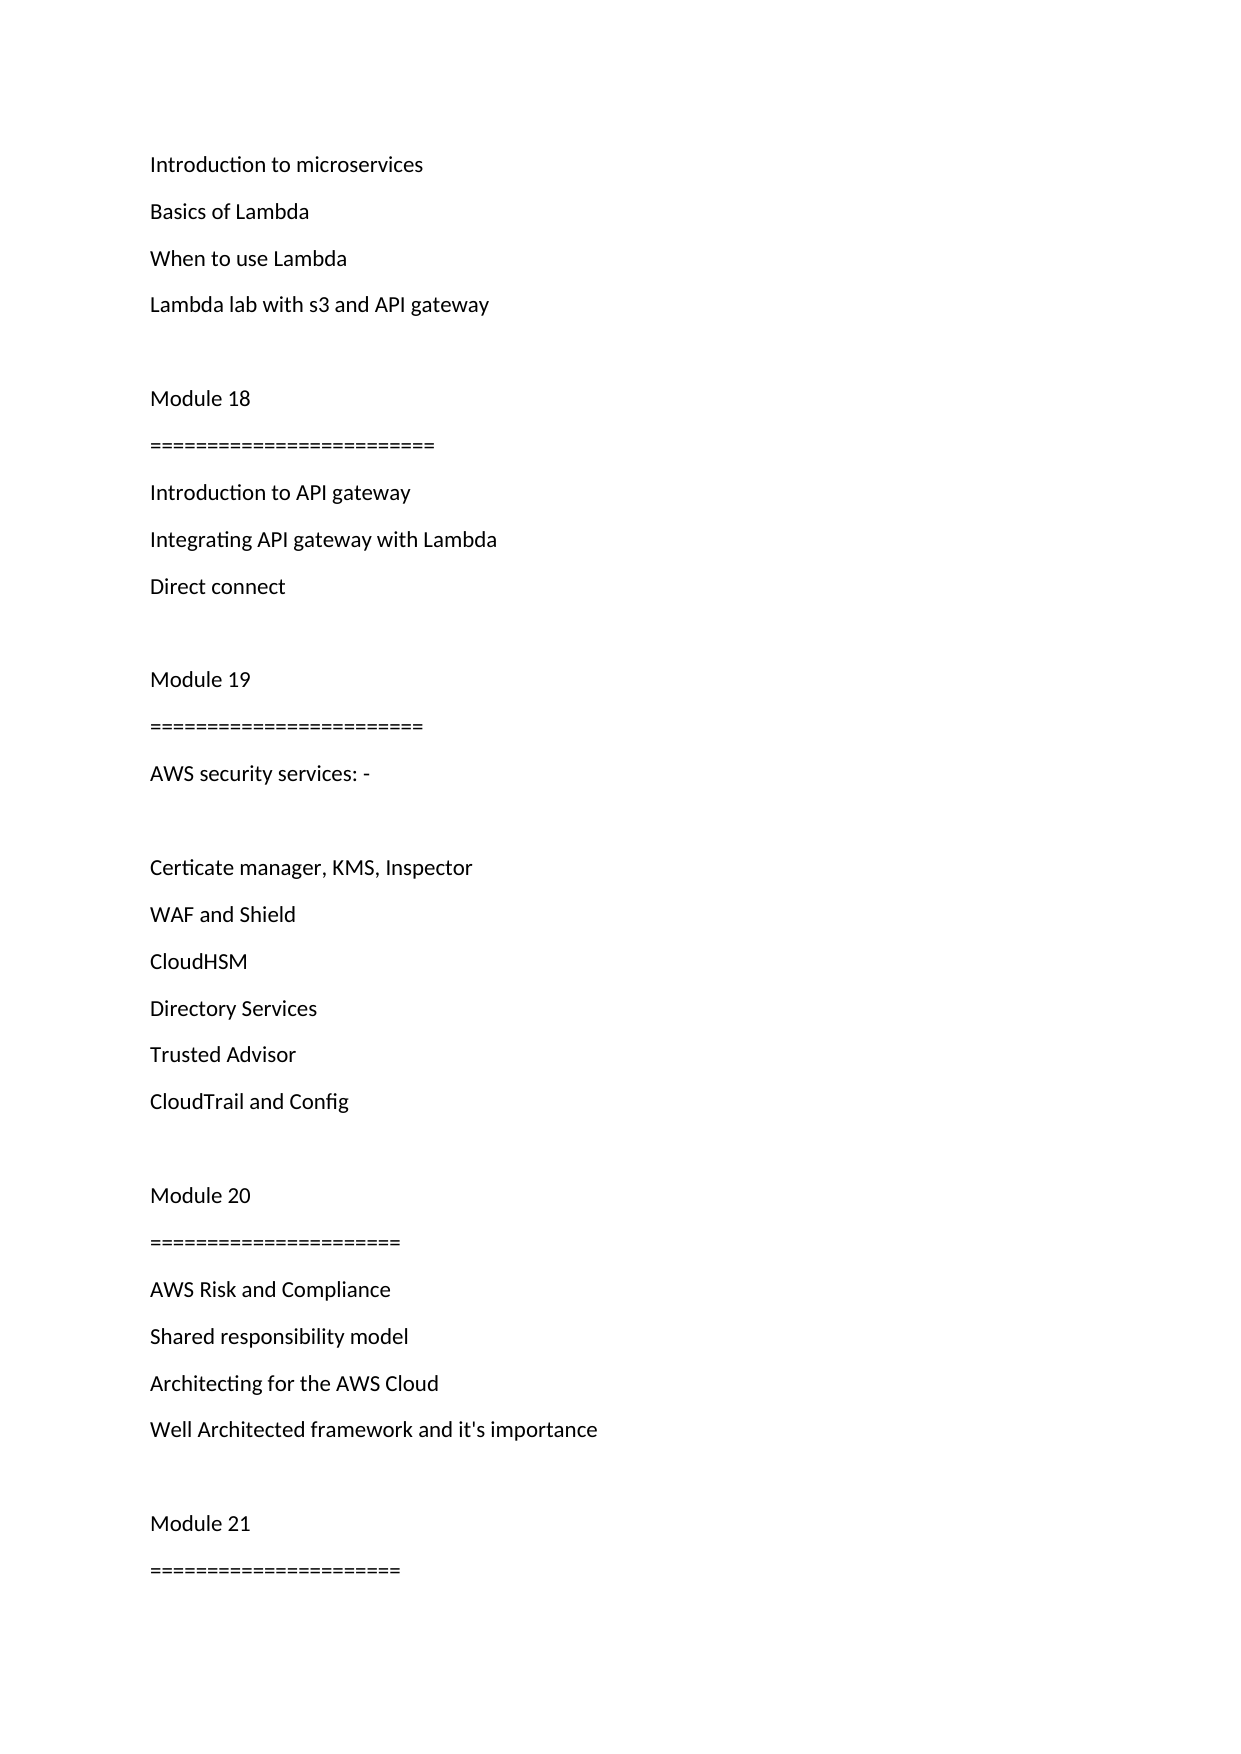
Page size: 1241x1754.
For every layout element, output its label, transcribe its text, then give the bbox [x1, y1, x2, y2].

text Shared responsibility model [150, 1322, 1090, 1350]
text Basics of Lambda [150, 197, 1090, 225]
text AWS Risk and Compliance [150, 1275, 1090, 1303]
text When to use Lambda [150, 244, 1090, 272]
text ====================== [150, 1556, 1090, 1584]
text AWS security services: - [150, 759, 1090, 787]
text Directory Services [150, 994, 1090, 1022]
text Introduction to API gateway [150, 478, 1090, 506]
text CloudHSM [150, 947, 1090, 975]
text ====================== [150, 1228, 1090, 1256]
text ======================== [150, 712, 1090, 741]
text Lambda lab with s3 and API gateway [150, 291, 1090, 319]
text Integrating API gateway with Lambda [150, 525, 1090, 553]
text Trusted Advisor [150, 1041, 1090, 1069]
text CloudTrail and Config [150, 1087, 1090, 1116]
text Introduction to microservices [150, 150, 1090, 178]
text Module 18 [150, 384, 1090, 412]
text Module 21 [150, 1509, 1090, 1537]
text Direct connect [150, 572, 1090, 600]
text Module 19 [150, 666, 1090, 694]
text Well Architected framework and it's importance [150, 1416, 1090, 1444]
text WAF and Shield [150, 900, 1090, 928]
text Module 20 [150, 1181, 1090, 1209]
text Architecting for the AWS Cloud [150, 1369, 1090, 1397]
text Certicate manager, KMS, Inspector [150, 853, 1090, 881]
text ========================= [150, 431, 1090, 459]
